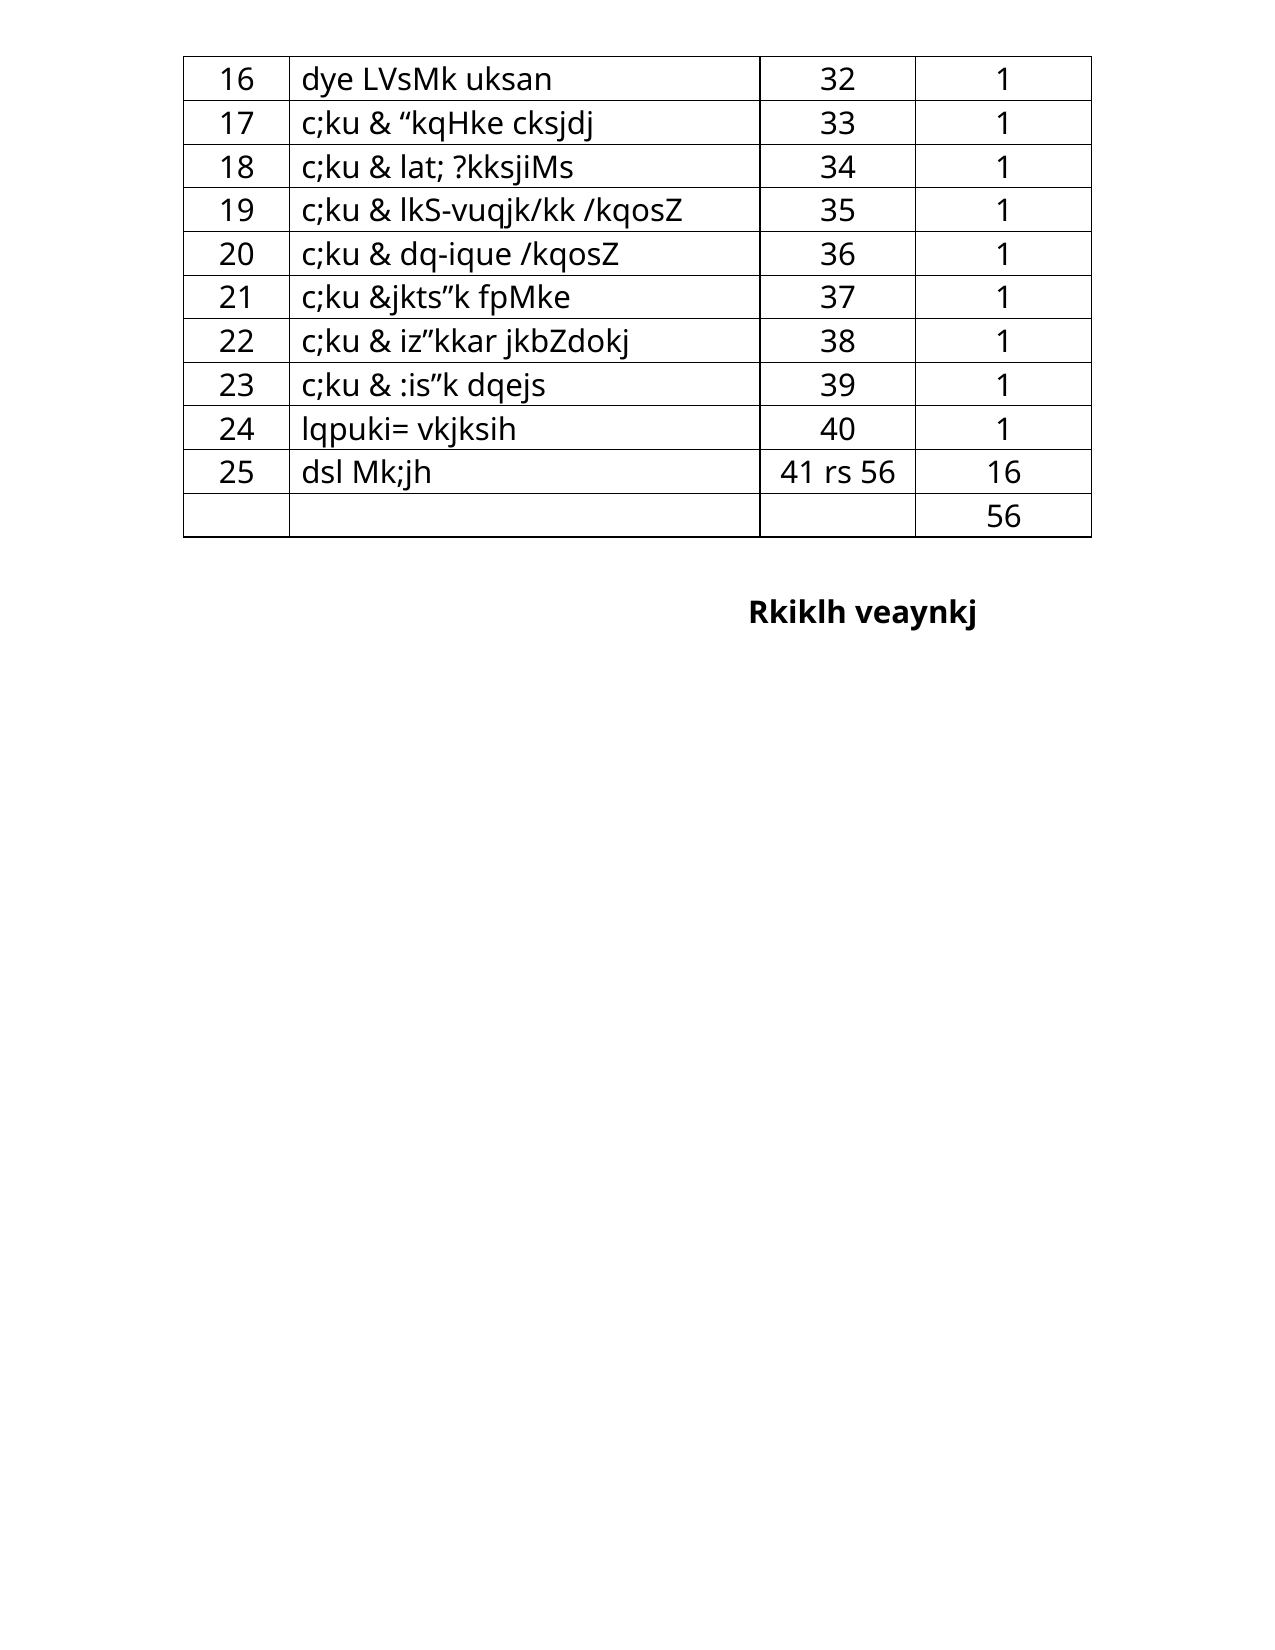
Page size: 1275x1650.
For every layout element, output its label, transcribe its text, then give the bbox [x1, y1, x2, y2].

table_cell 39 [761, 363, 915, 405]
table_cell 34 [761, 145, 915, 187]
table_cell 18 [184, 145, 289, 187]
table_cell c;ku & lkS-vuqjk/kk /kqosZ [290, 188, 759, 231]
table_cell dye LVsMk uksan [290, 57, 759, 100]
table_cell 16 [184, 57, 289, 100]
table_cell 37 [761, 276, 915, 318]
table_cell 20 [184, 232, 289, 274]
table_cell 56 [916, 494, 1091, 536]
table_cell 1 [916, 232, 1091, 274]
table_cell 1 [916, 319, 1091, 362]
table_cell 22 [184, 319, 289, 362]
table_cell 1 [916, 145, 1091, 187]
table_cell 25 [184, 450, 289, 493]
table_cell 19 [184, 188, 289, 231]
table_cell [184, 494, 289, 536]
table_cell c;ku & iz”kkar jkbZdokj [290, 319, 759, 362]
table_cell 21 [184, 276, 289, 318]
table_cell c;ku & “kqHke cksjdj [290, 101, 759, 143]
table_cell 41 rs 56 [761, 450, 915, 493]
table_cell [761, 494, 915, 536]
table_cell 23 [184, 363, 289, 405]
table_cell 32 [761, 57, 915, 100]
table_cell 38 [761, 319, 915, 362]
text Rkiklh veaynkj [525, 590, 1125, 633]
table_cell 1 [916, 276, 1091, 318]
table_cell 1 [916, 57, 1091, 100]
table_cell c;ku & :is”k dqejs [290, 363, 759, 405]
table_cell [290, 494, 759, 536]
table_cell 1 [916, 101, 1091, 143]
table_cell 1 [916, 188, 1091, 231]
table_cell 33 [761, 101, 915, 143]
table_cell c;ku & lat; ?kksjiMs [290, 145, 759, 187]
table_cell 1 [916, 406, 1091, 449]
table_cell 1 [916, 363, 1091, 405]
table_cell c;ku & dq-ique /kqosZ [290, 232, 759, 274]
table_cell 36 [761, 232, 915, 274]
table_cell c;ku &jkts”k fpMke [290, 276, 759, 318]
table_cell 35 [761, 188, 915, 231]
table_cell 40 [761, 406, 915, 449]
table_cell 16 [916, 450, 1091, 493]
table_cell 17 [184, 101, 289, 143]
table_cell lqpuki= vkjksih [290, 406, 759, 449]
table_cell dsl Mk;jh [290, 450, 759, 493]
table_cell 24 [184, 406, 289, 449]
